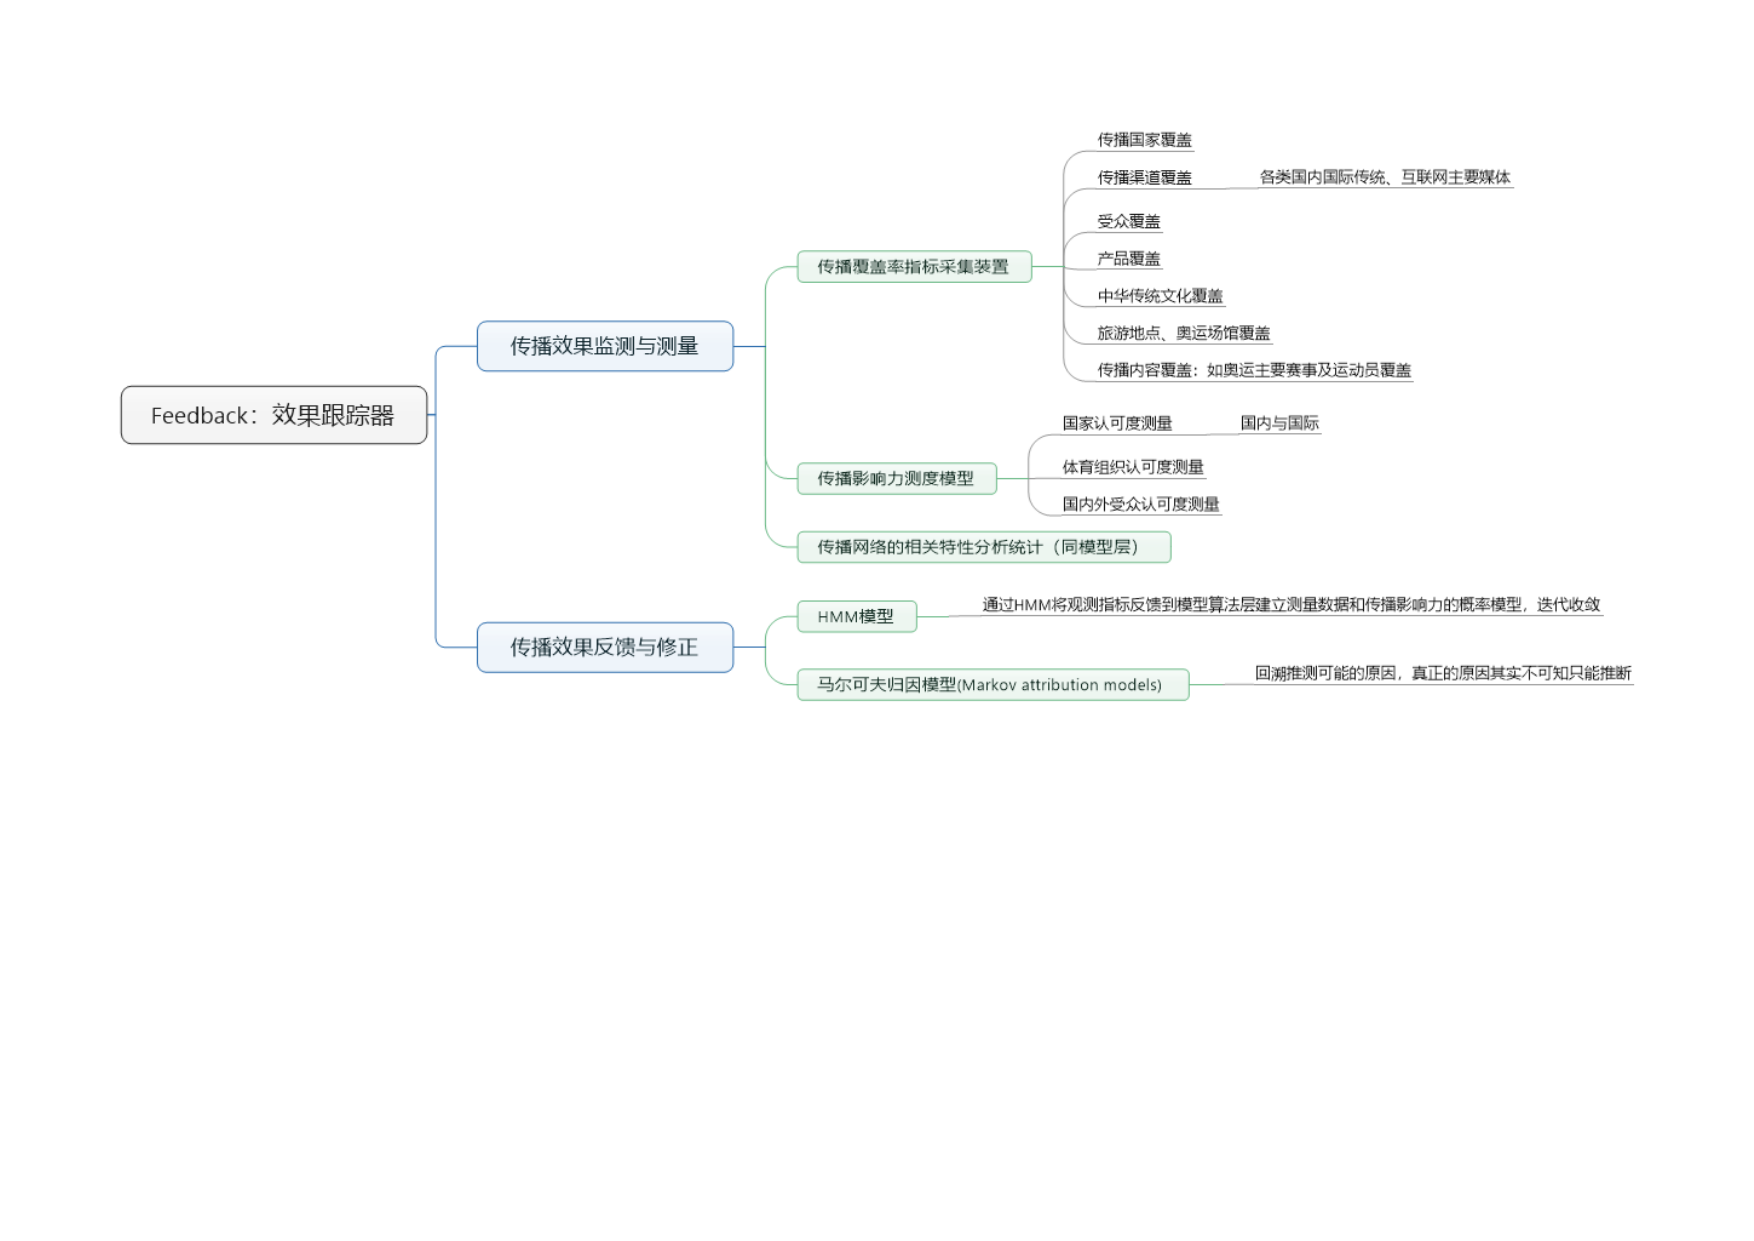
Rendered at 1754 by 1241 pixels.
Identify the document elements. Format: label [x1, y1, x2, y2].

picture [75, 83, 1679, 746]
